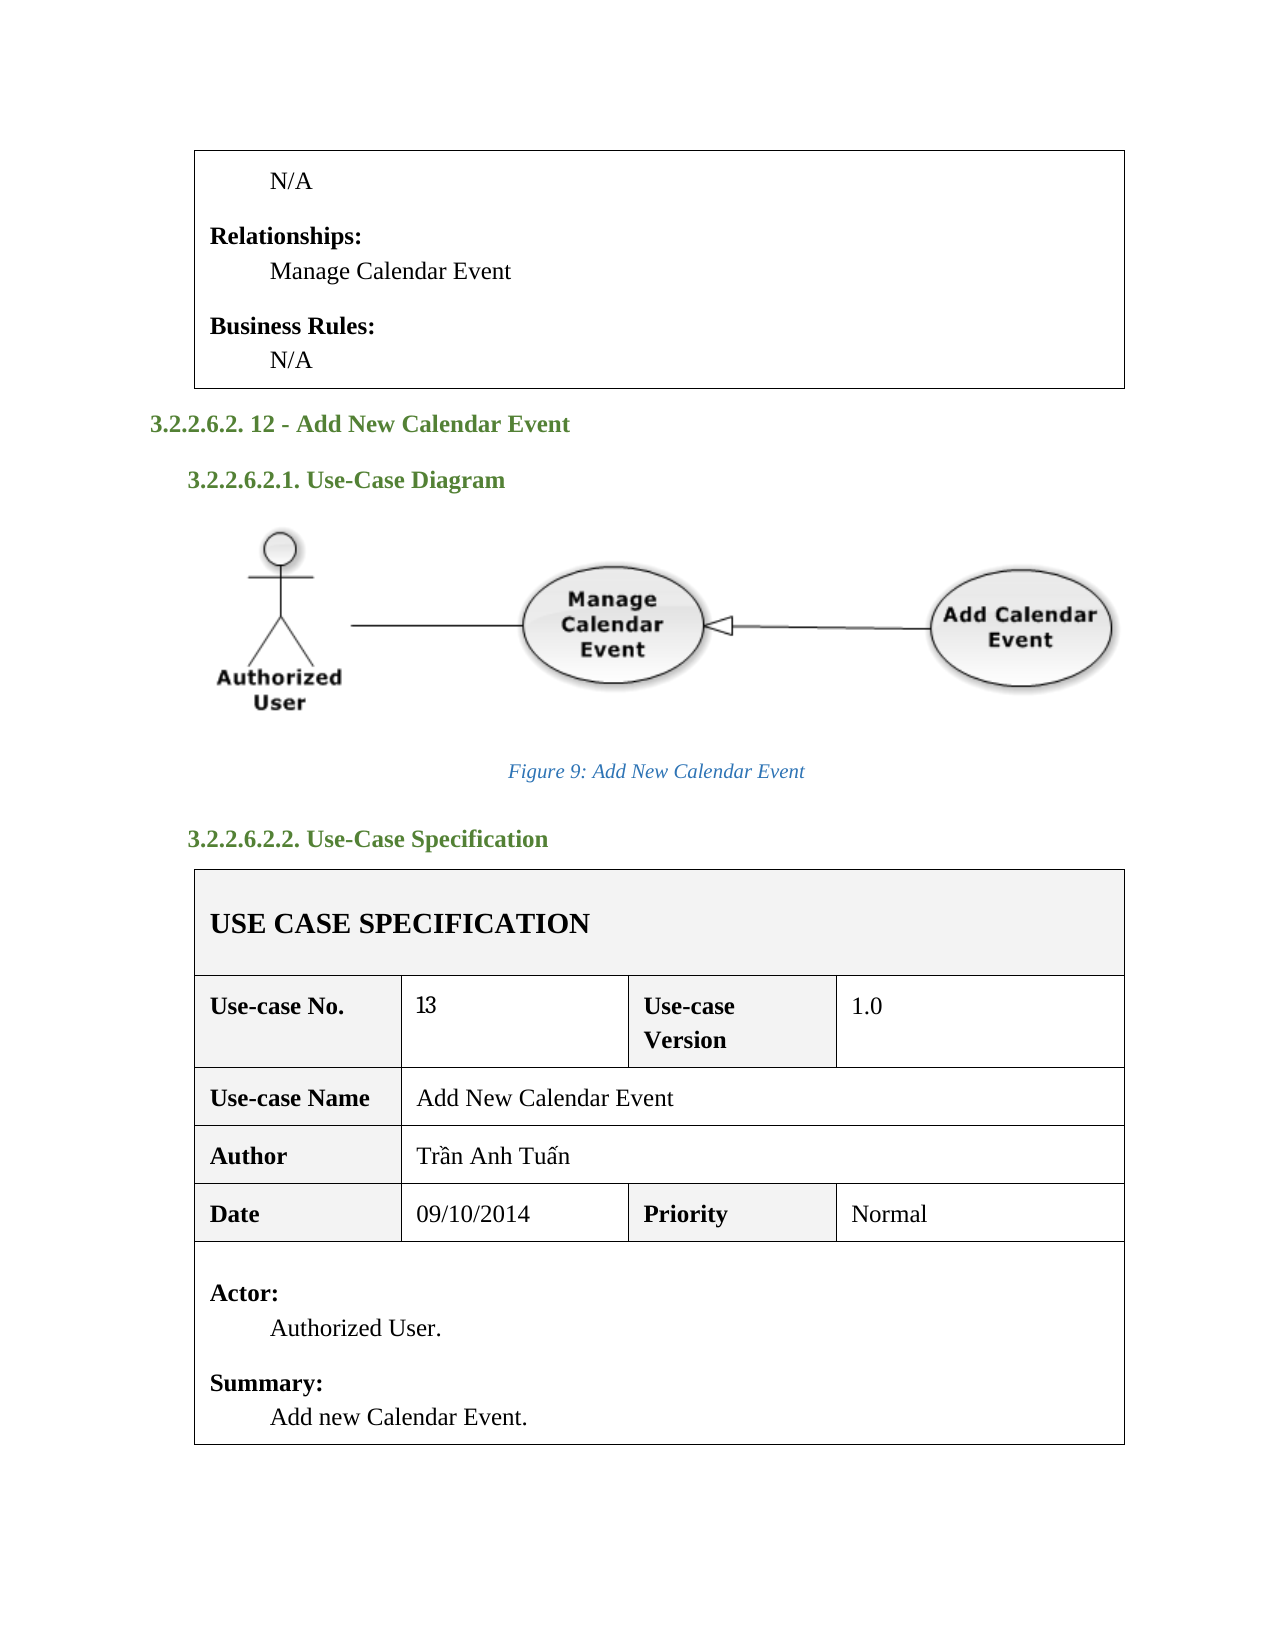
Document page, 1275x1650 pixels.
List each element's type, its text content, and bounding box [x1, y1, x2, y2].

table_cell Priority [629, 1184, 836, 1241]
text Figure 9: Add New Calendar Event [187, 759, 1125, 783]
table_cell 1.0 [837, 976, 1124, 1067]
table_cell Use-case Name [195, 1068, 401, 1125]
subtitle UC0007 - Add New Calendar Event [150, 409, 1125, 438]
picture [187, 509, 1135, 743]
subtitle Use-Case Diagram [187, 465, 1125, 493]
table_cell Use-case Version [629, 976, 836, 1067]
table_header USE CASE SPECIFICATION [195, 870, 1124, 975]
table_cell Author [195, 1126, 401, 1183]
table_cell Normal [837, 1184, 1124, 1241]
table_cell Use-case No. [195, 976, 401, 1067]
table_cell Add New Calendar Event [402, 1068, 1124, 1125]
table_cell Date [195, 1184, 401, 1241]
table_cell Trần Anh Tuấn [402, 1126, 1124, 1183]
table_cell UC0007 [402, 976, 628, 1067]
subtitle Use-Case Specification [187, 824, 1125, 853]
table_cell 09/10/2014 [402, 1184, 628, 1241]
